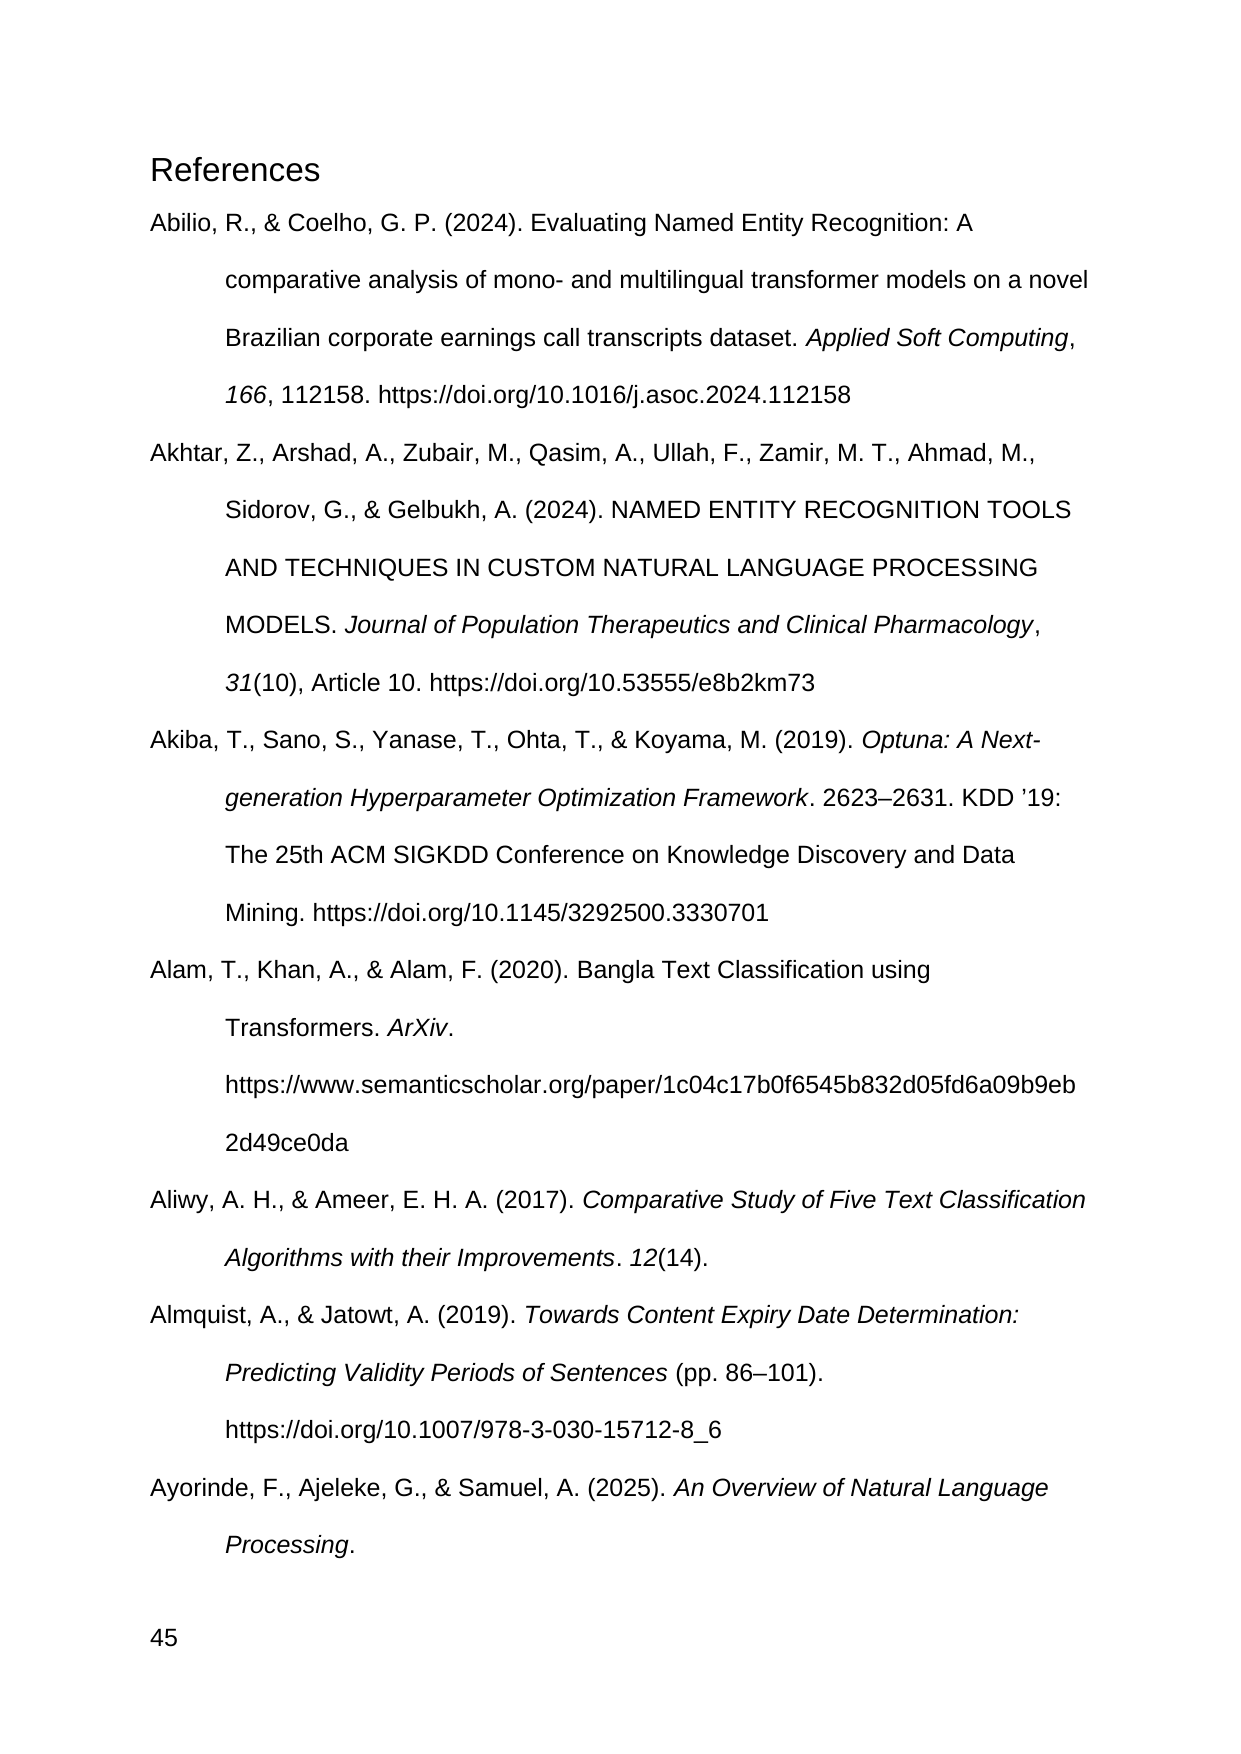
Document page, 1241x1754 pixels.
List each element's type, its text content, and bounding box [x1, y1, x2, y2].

text Aliwy, A. H., & Ameer, E. H. A. (2017). Comparative Study of Five Text Classification Algorithms with their Improvements. 12(14). [150, 1185, 1090, 1271]
text Alam, T., Khan, A., & Alam, F. (2020). Bangla Text Classification using Transformers. ArXiv. https://www.semanticscholar.org/paper/1c04c17b0f6545b832d05fd6a09b9eb2d49ce0da [150, 955, 1090, 1156]
text Ayorinde, F., Ajeleke, G., & Samuel, A. (2025). An Overview of Natural Language Processing. [150, 1473, 1090, 1559]
subtitle References [150, 150, 1090, 188]
text Almquist, A., & Jatowt, A. (2019). Towards Content Expiry Date Determination: Predicting Validity Periods of Sentences (pp. 86–101). https://doi.org/10.1007/978-3-030-15712-8_6 [150, 1300, 1090, 1444]
text Akiba, T., Sano, S., Yanase, T., Ohta, T., & Koyama, M. (2019). Optuna: A Next-generation Hyperparameter Optimization Framework. 2623–2631. KDD ’19: The 25th ACM SIGKDD Conference on Knowledge Discovery and Data Mining. https://doi.org/10.1145/3292500.3330701 [150, 725, 1090, 926]
